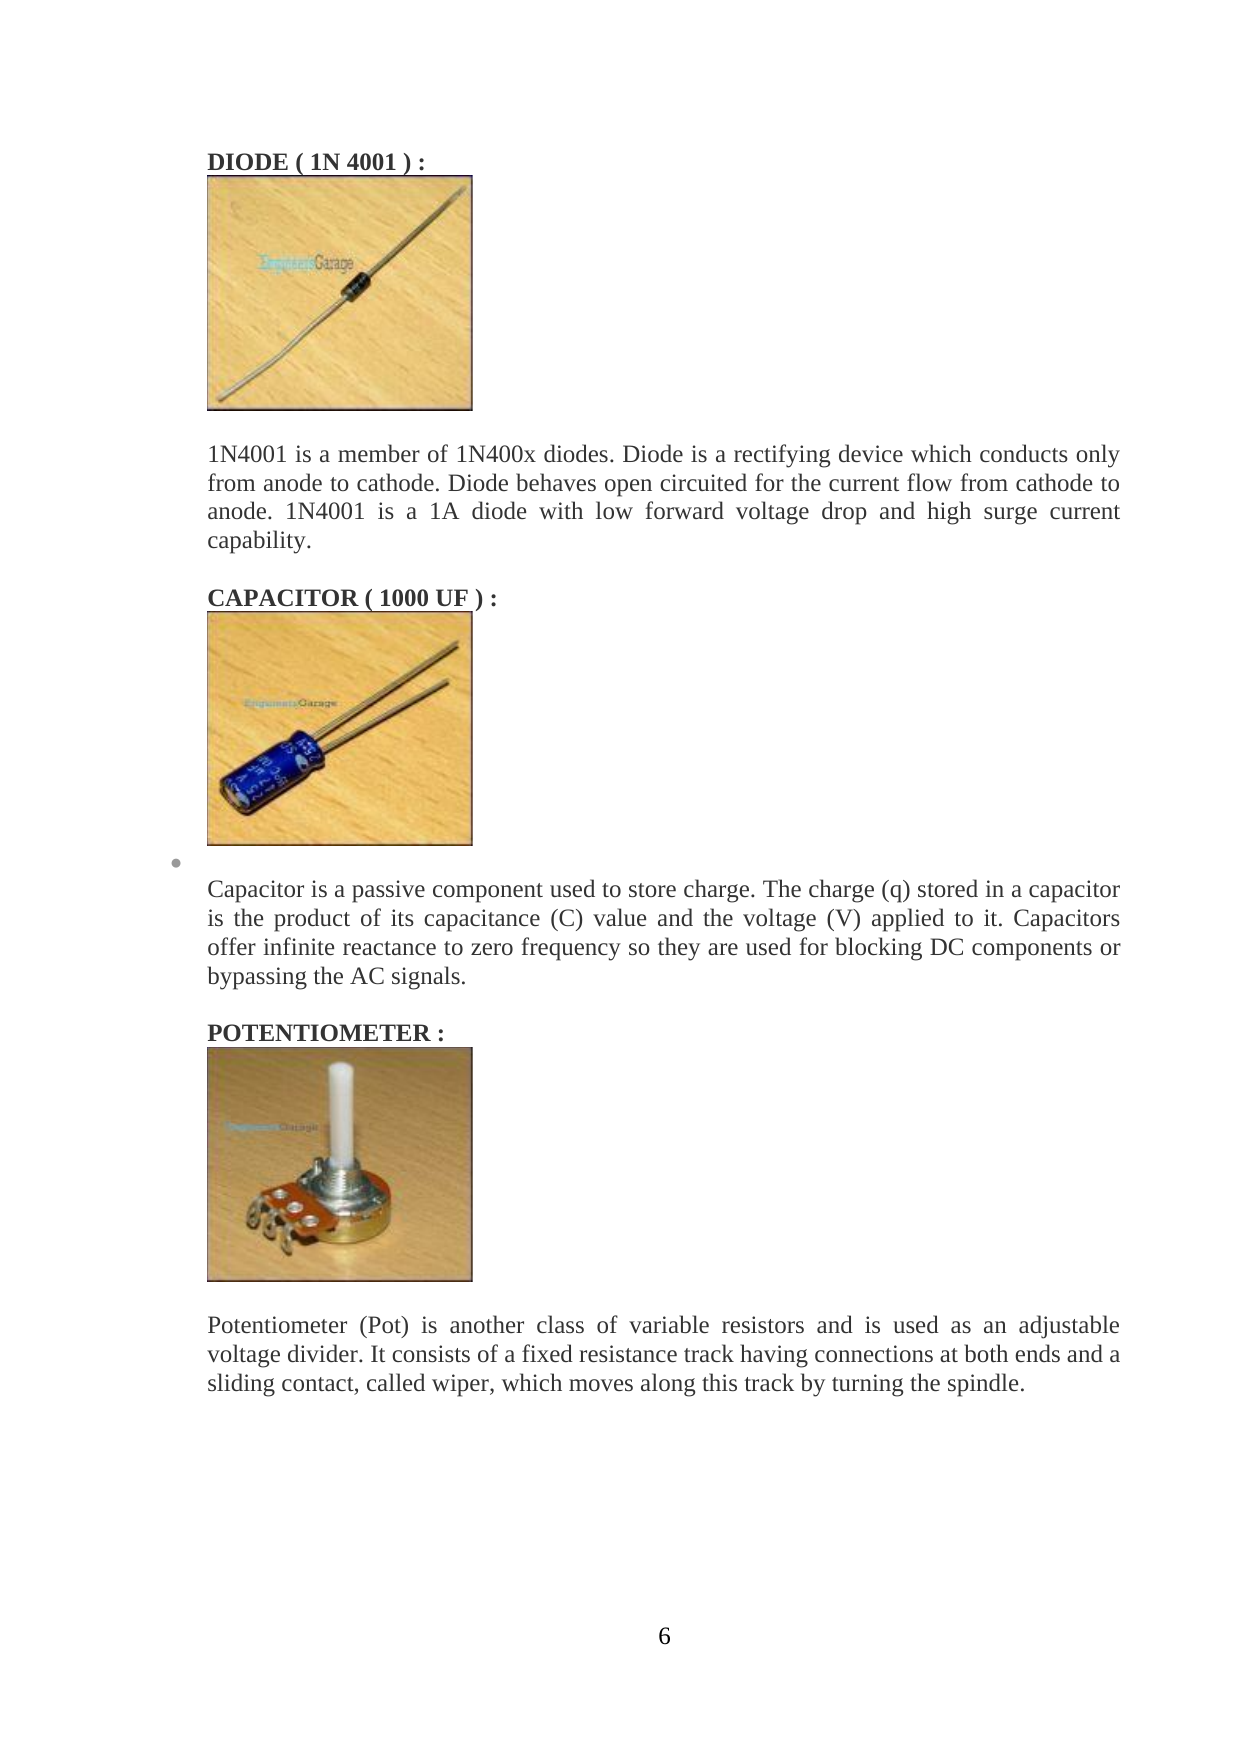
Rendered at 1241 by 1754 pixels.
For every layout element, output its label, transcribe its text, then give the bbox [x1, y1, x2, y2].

text POTENTIOMETER : [207, 1018, 1122, 1047]
picture [207, 1047, 473, 1282]
picture [207, 611, 473, 846]
text CAPACITOR ( 1000 UF ) : [207, 583, 1122, 611]
text Capacitor is a passive component used to store charge. The charge (q) stored in a capacitor is the product of its capacitance (C) value and the voltage (V) applied to it. Capacitors offer infinite reactance to zero frequency so they are used for blocking DC components or bypassing the AC signals. [207, 874, 1122, 989]
text Potentiometer (Pot) is another class of variable resistors and is used as an adjustable voltage divider. It consists of a fixed resistance track having connections at both ends and a sliding contact, called wiper, which moves along this track by turning the spindle. [207, 1310, 1122, 1396]
picture [207, 175, 473, 411]
text 1N4001 is a member of 1N400x diodes. Diode is a rectifying device which conducts only from anode to cathode. Diode behaves open circuited for the current flow from cathode to anode. 1N4001 is a 1A diode with low forward voltage drop and high surge current capability. [207, 439, 1122, 554]
text DIODE ( 1N 4001 ) : [207, 147, 1122, 176]
